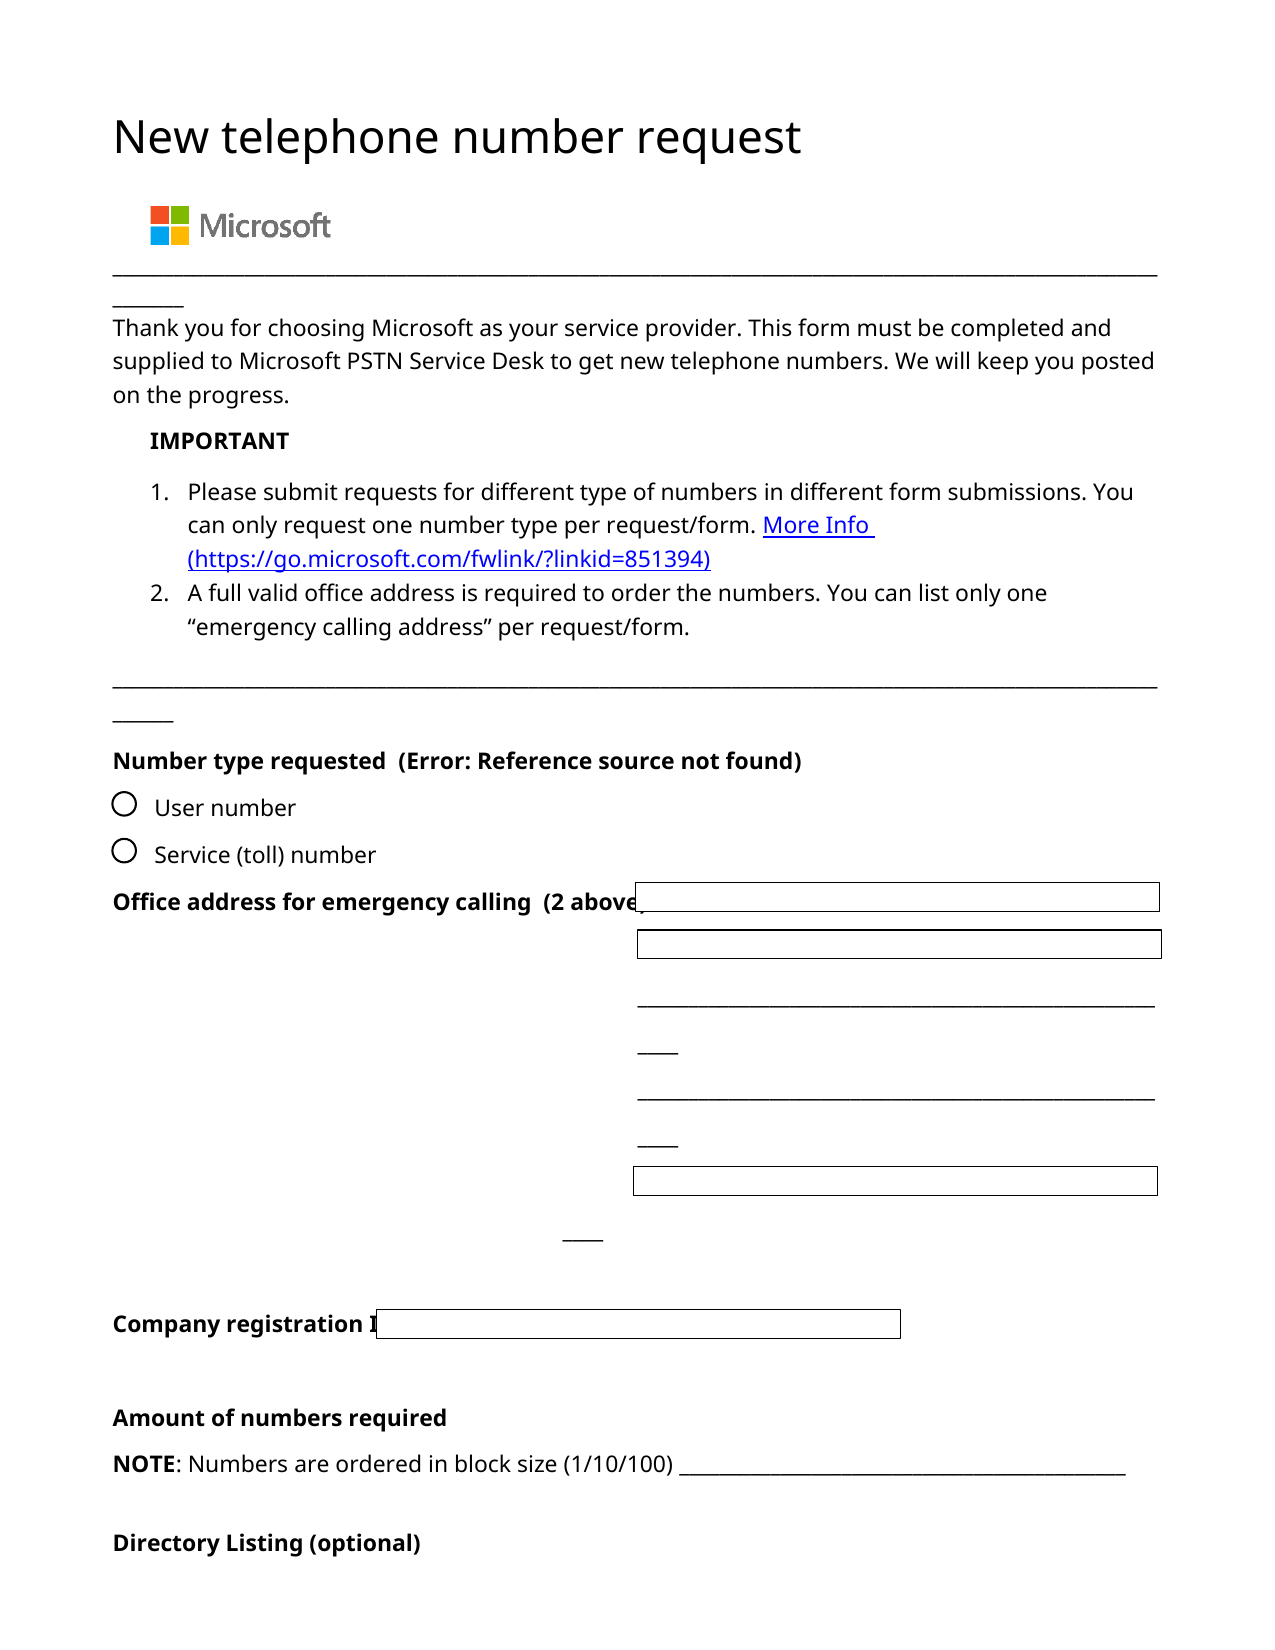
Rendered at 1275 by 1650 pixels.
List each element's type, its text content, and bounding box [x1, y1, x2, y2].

text Office address for emergency calling (2 above) _______________________________________________________ _______________________________________________________ [112, 886, 1162, 1152]
text Amount of numbers required [112, 1402, 1162, 1433]
text Directory Listing (optional) [112, 1527, 1162, 1558]
text New telephone number request [112, 105, 1162, 249]
text Thank you for choosing Microsoft as your service provider. This form must be completed and supplied to Microsoft PSTN Service Desk to get new telephone numbers. We will keep you posted on the progress. [112, 312, 1162, 410]
text ______________________________________________________________________________________________________________ [112, 249, 1162, 312]
picture [112, 167, 358, 249]
text _______________________________________________________ [562, 1167, 1162, 1245]
text Company registration ID [112, 1308, 1162, 1339]
text _____________________________________________________________________________________________________________ [112, 661, 1162, 726]
text Service (toll) number [112, 839, 1162, 870]
list A full valid office address is required to order the numbers. You can list only one “emergency calling address” per request/form. [150, 577, 1162, 642]
list Please submit requests for different type of numbers in different form submissions. You can only request one number type per request/form. More Info (https://go.microsoft.com/fwlink/?linkid=851394) [150, 476, 1162, 574]
text IMPORTANT [150, 425, 1162, 457]
text NOTE: Numbers are ordered in block size (1/10/100) ____________________________________________ [112, 1448, 1162, 1480]
text User number [112, 792, 1162, 823]
